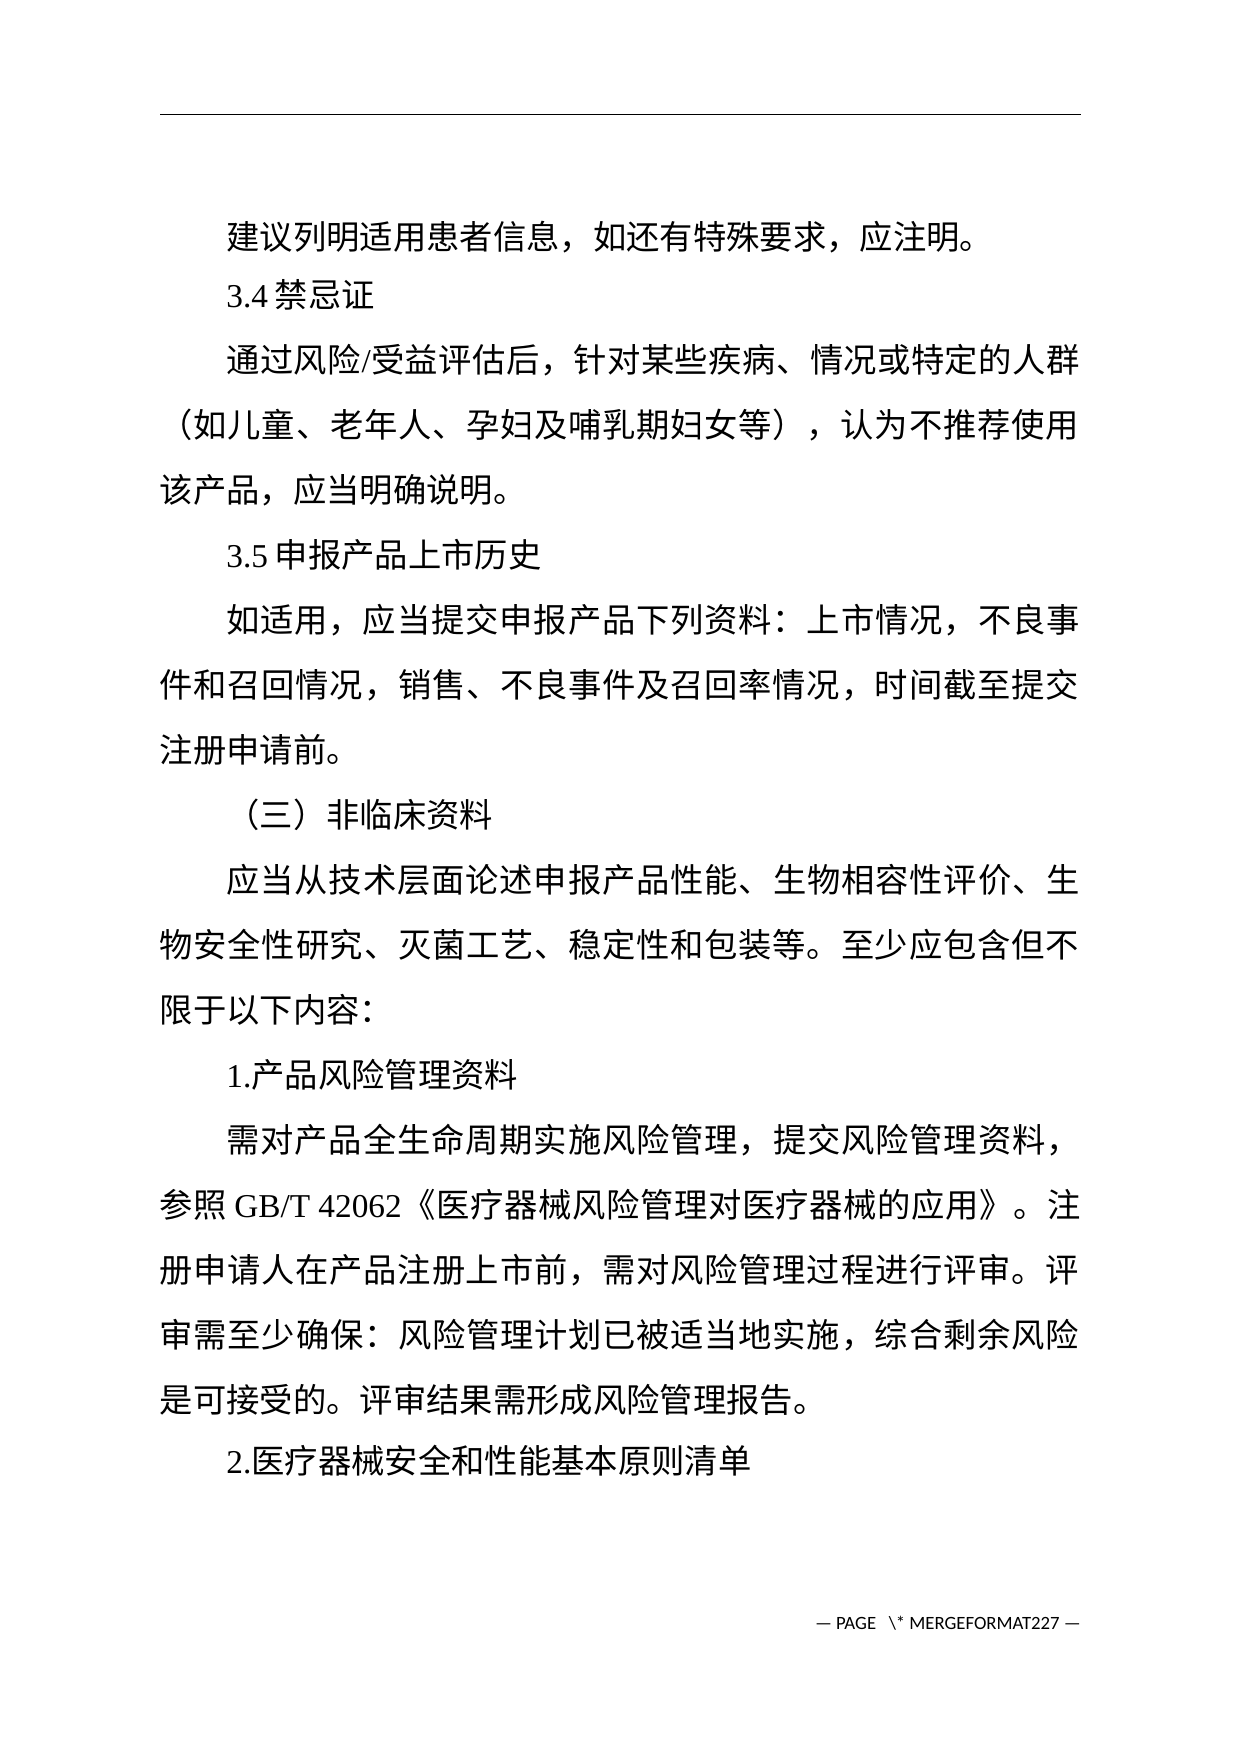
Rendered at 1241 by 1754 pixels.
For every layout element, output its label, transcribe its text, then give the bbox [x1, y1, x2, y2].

text 通过风险/受益评估后，针对某些疾病、情况或特定的人群（如儿童、老年人、孕妇及哺乳期妇女等），认为不推荐使用该产品，应当明确说明。 [159, 325, 1081, 520]
text 需对产品全生命周期实施风险管理，提交风险管理资料，参照GB/T 42062《医疗器械风险管理对医疗器械的应用》。注册申请人在产品注册上市前，需对风险管理过程进行评审。评审需至少确保：风险管理计划已被适当地实施，综合剩余风险是可接受的。评审结果需形成风险管理报告。 [159, 1105, 1081, 1430]
text 如适用，应当提交申报产品下列资料：上市情况，不良事件和召回情况，销售、不良事件及召回率情况，时间截至提交注册申请前。 [159, 585, 1081, 780]
text 2.医疗器械安全和性能基本原则清单 [159, 1430, 1081, 1484]
text 建议列明适用患者信息，如还有特殊要求，应注明。 [159, 206, 1081, 260]
text 1.产品风险管理资料 [159, 1040, 1081, 1105]
text 应当从技术层面论述申报产品性能、生物相容性评价、生物安全性研究、灭菌工艺、稳定性和包装等。至少应包含但不限于以下内容： [159, 845, 1081, 1040]
text 3.4禁忌证 [159, 260, 1081, 325]
text （三）非临床资料 [159, 780, 1081, 845]
text 3.5申报产品上市历史 [159, 520, 1081, 585]
